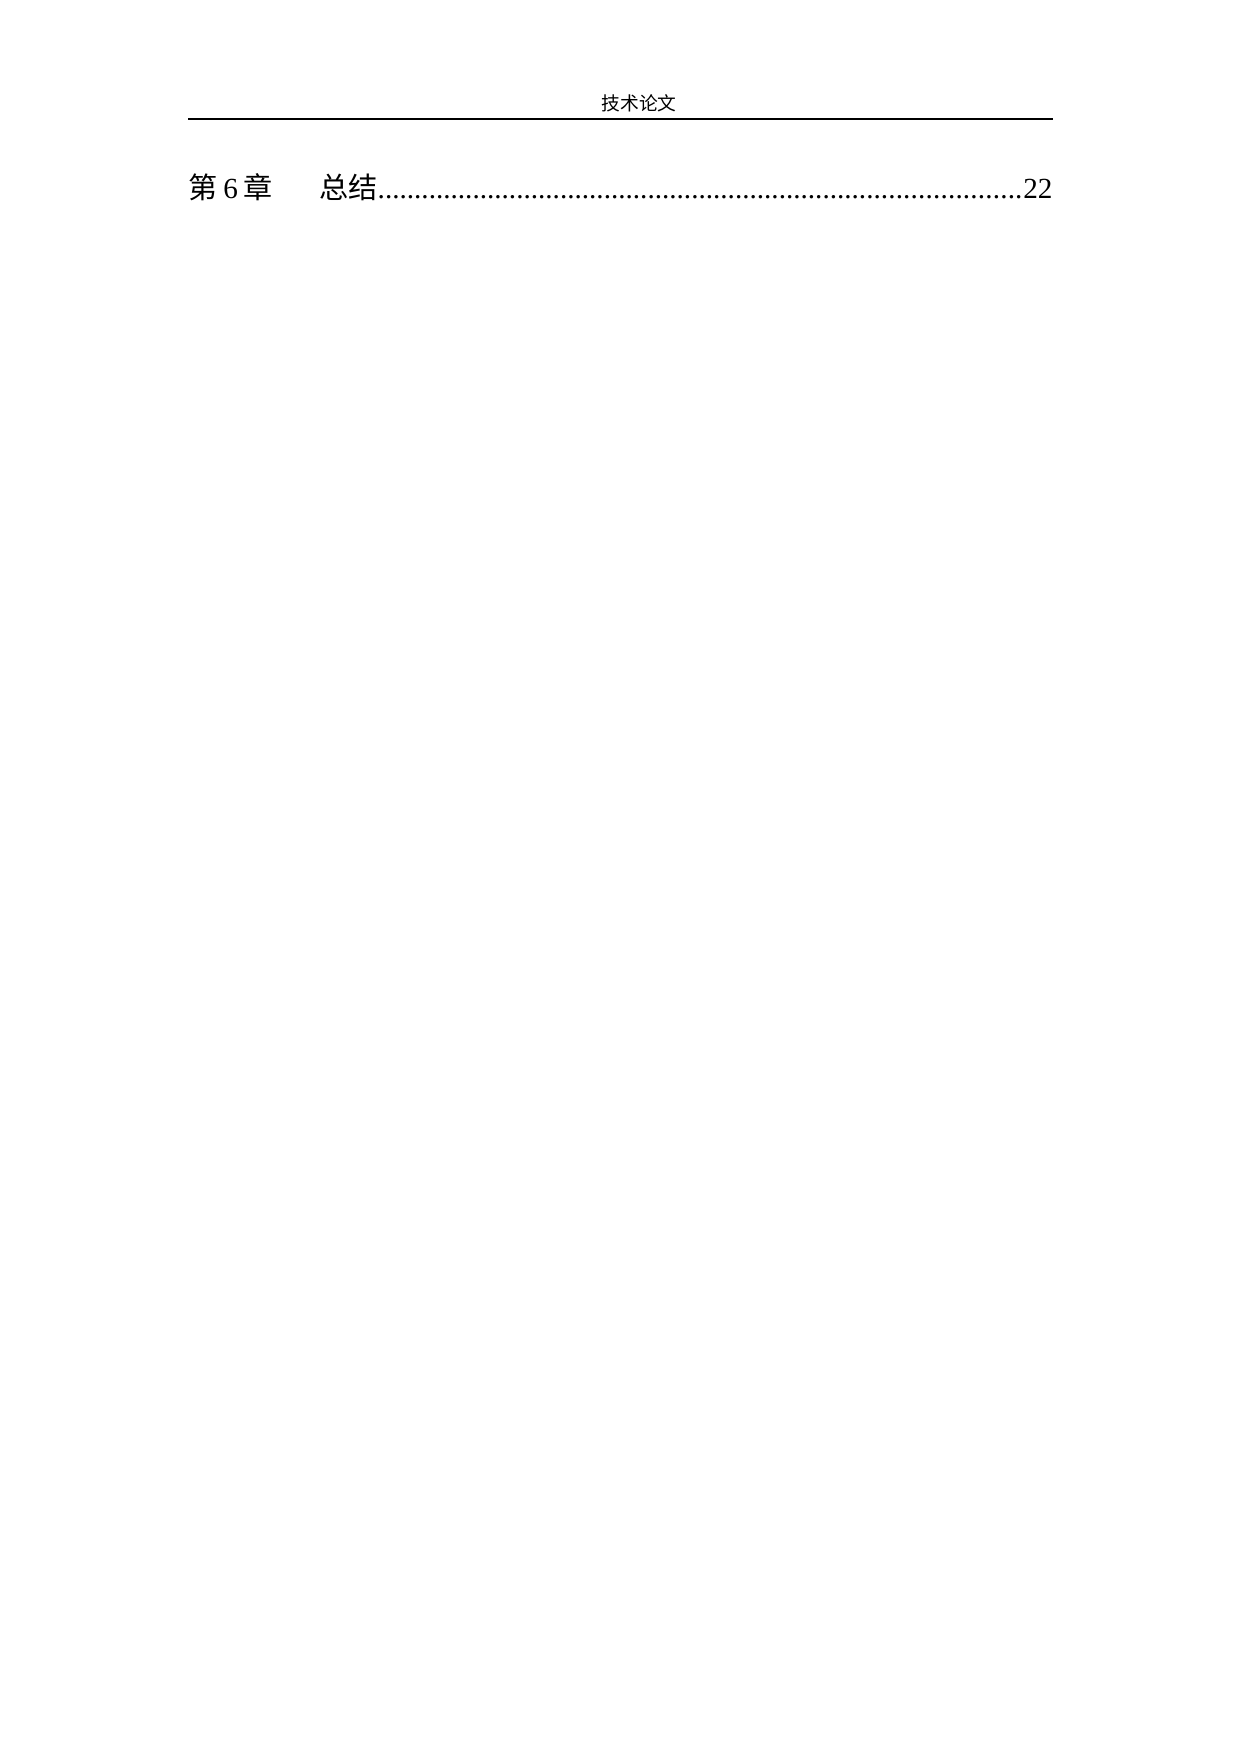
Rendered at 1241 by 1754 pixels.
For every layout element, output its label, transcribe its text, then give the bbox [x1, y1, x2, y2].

text 第6章 总结 22 [187, 153, 1053, 218]
